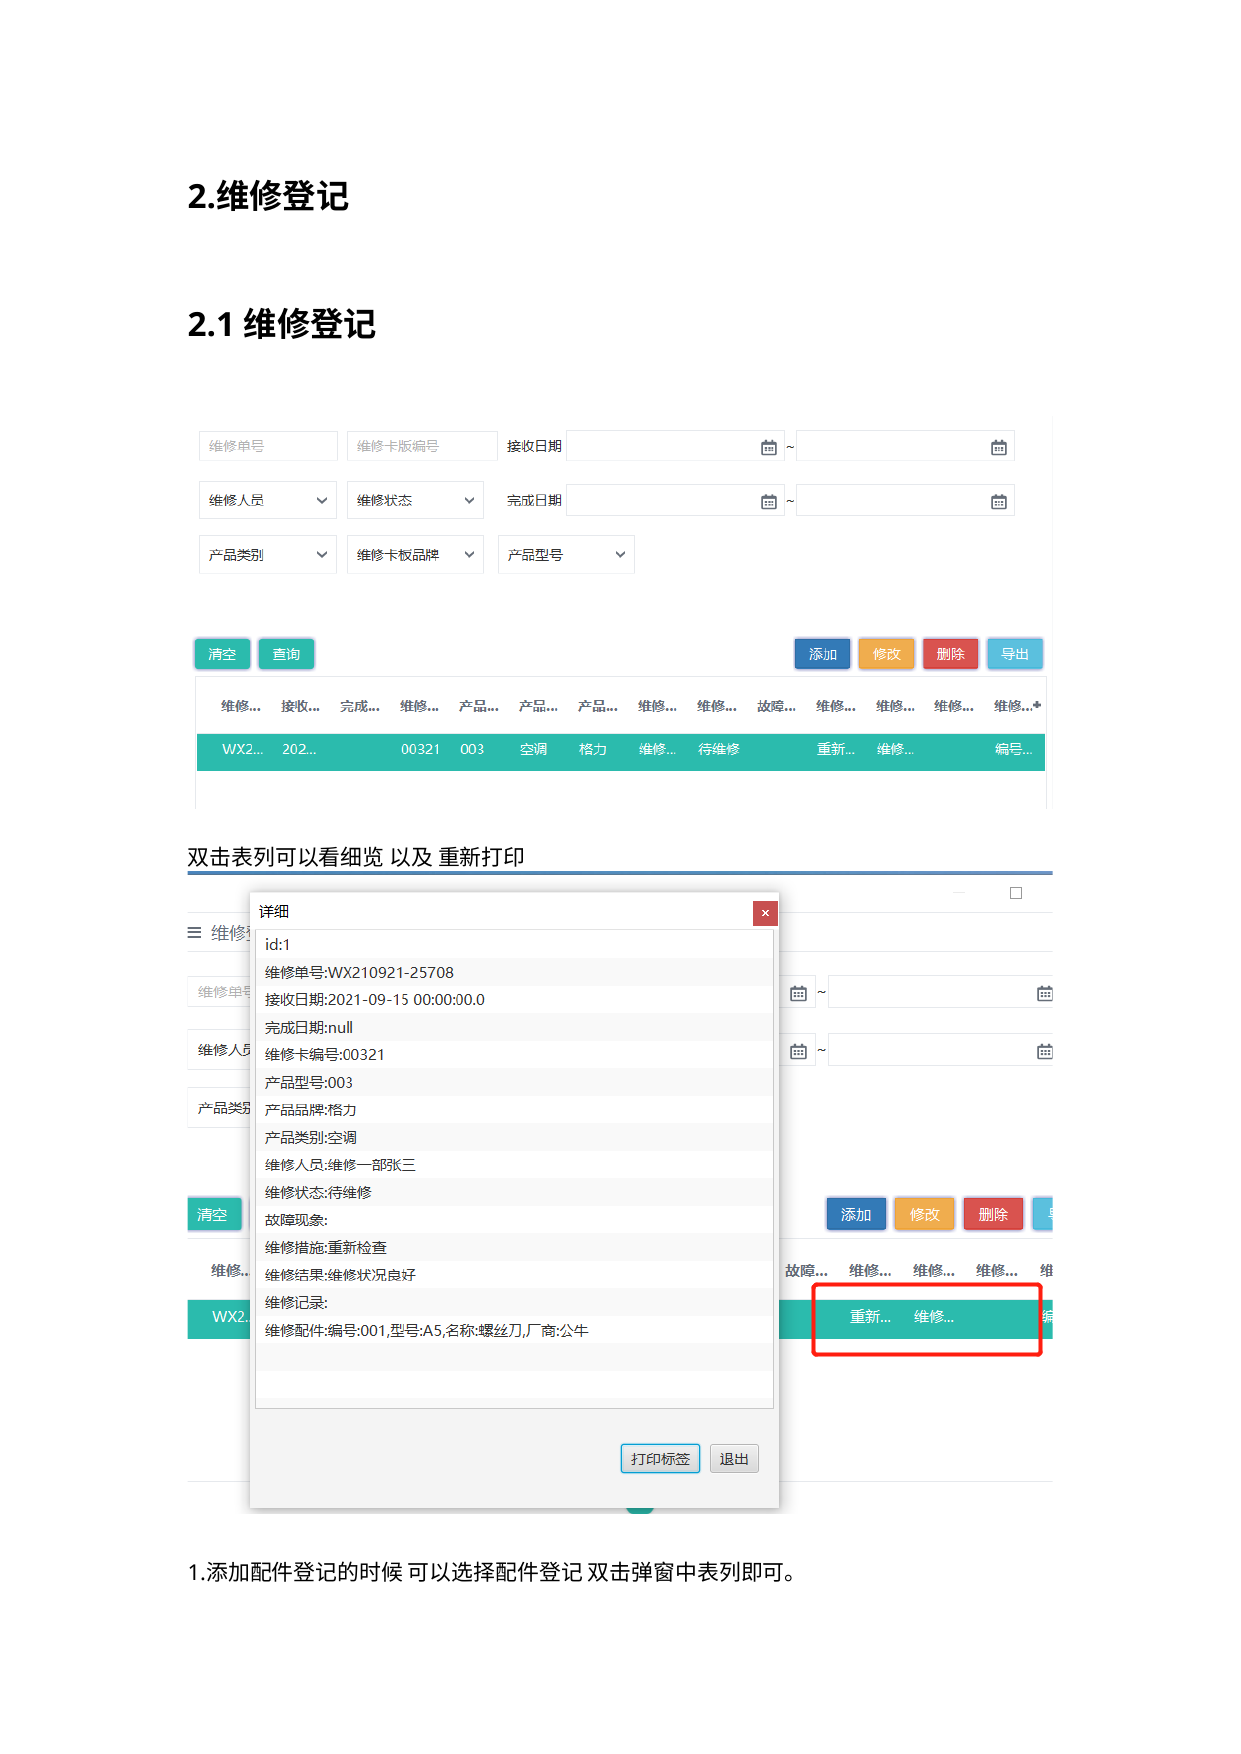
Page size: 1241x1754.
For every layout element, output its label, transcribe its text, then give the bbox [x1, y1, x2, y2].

text 1.添加配件登记的时候 可以选择配件登记 双击弹窗中表列即可。 [187, 1554, 1053, 1587]
subtitle 2.1 维修登记 [187, 289, 1053, 354]
text 双击表列可以看细览 以及 重新打印 [187, 839, 1053, 871]
picture [187, 416, 1053, 809]
subtitle 2.维修登记 [187, 162, 1053, 227]
picture [187, 871, 1053, 1514]
